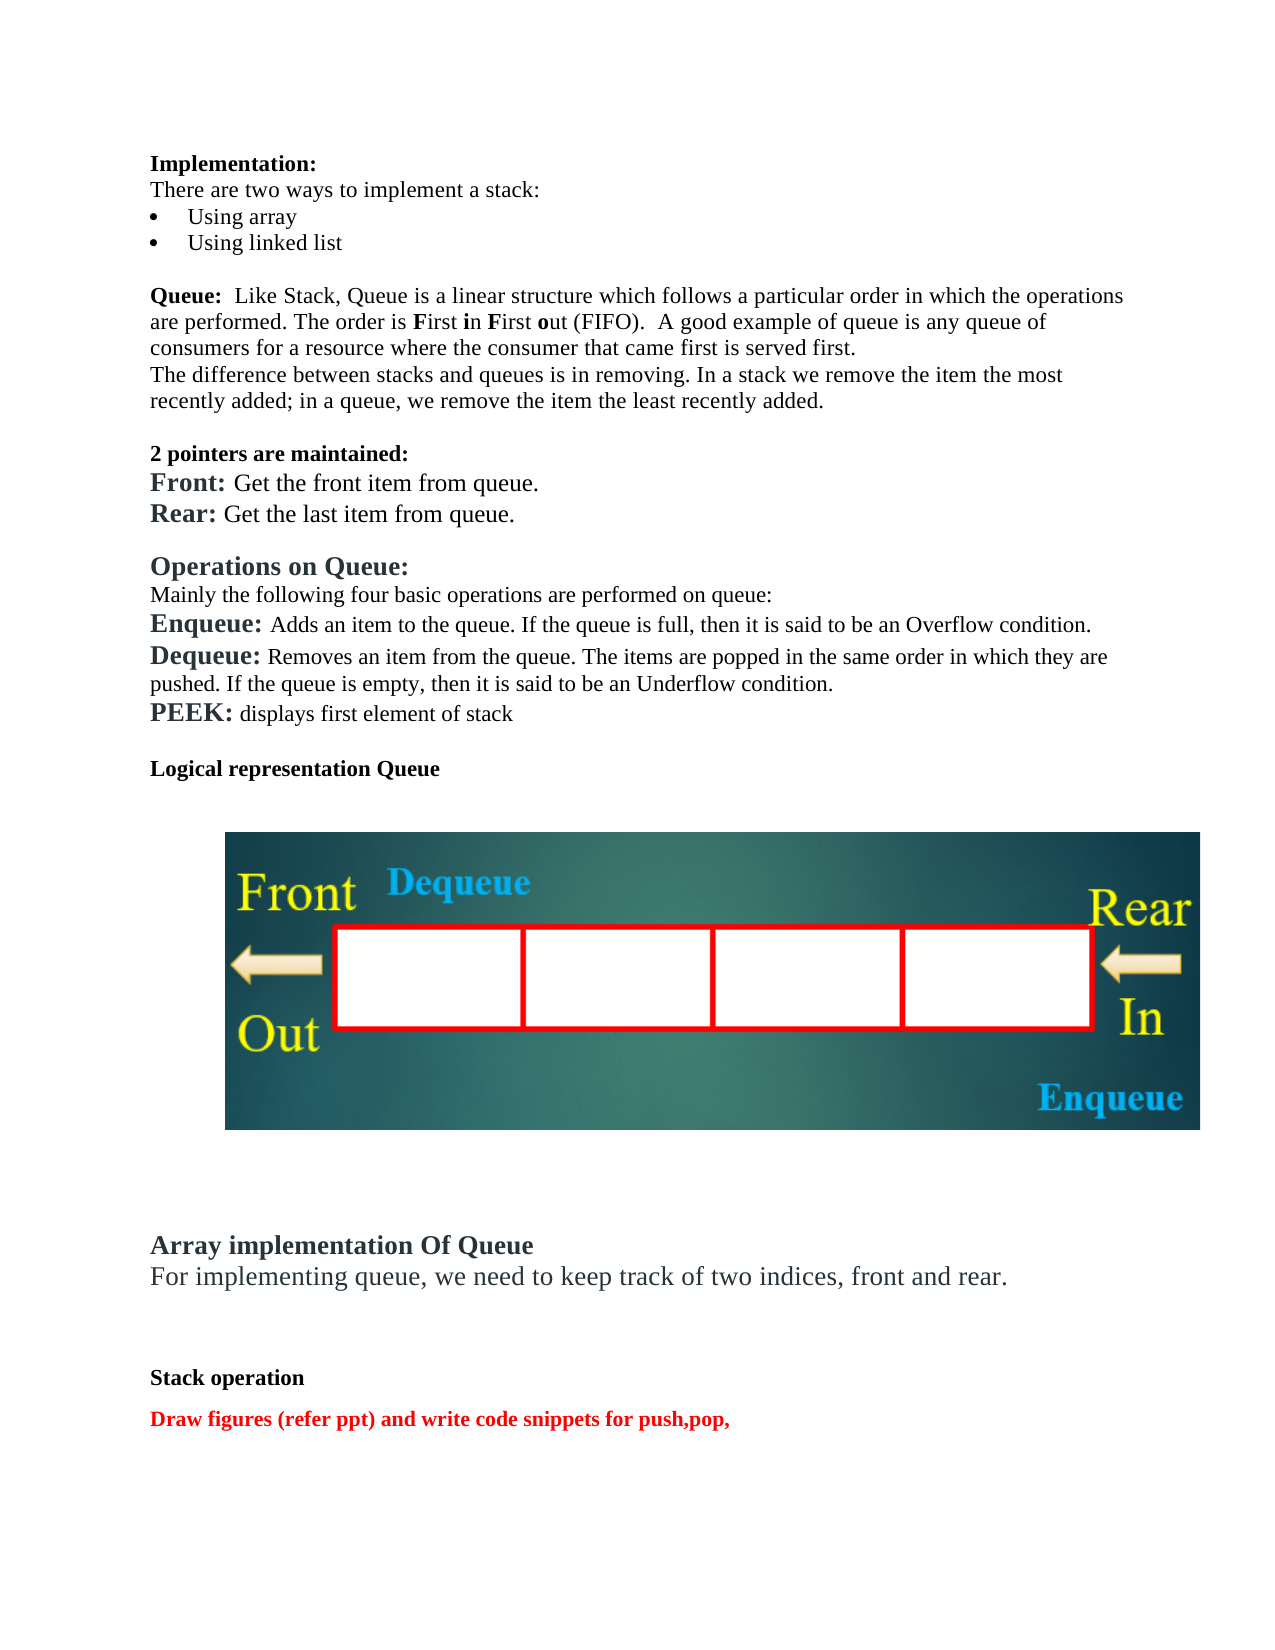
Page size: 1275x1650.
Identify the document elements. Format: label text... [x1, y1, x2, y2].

picture [225, 832, 1200, 1130]
text Front: Get the front item from queue. Rear: Get the last item from queue. [150, 466, 1125, 528]
text Operations on Queue: Mainly the following four basic operations are performed on queue: Enqueue: Adds an item to the queue. If the queue is full, then it is said to be an Overflow condition. Dequeue: Removes an item from the queue. The items are popped in the same order in which they are pushed. If the queue is empty, then it is said to be an Underflow condition. [262, 550, 1125, 696]
text Stack operation [150, 1364, 1125, 1391]
text 2 pointers are maintained: [150, 440, 1125, 466]
list Using array [150, 203, 1125, 229]
list Using linked list [150, 229, 1125, 255]
text PEEK: displays first element of stack [150, 696, 1125, 755]
text Draw figures (refer ppt) and write code snippets for push,pop, [150, 1406, 1125, 1431]
text Queue: Like Stack, Queue is a linear structure which follows a particular order in which the operations are performed. The order is First in First out (FIFO). A good example of queue is any queue of consumers for a resource where the consumer that came first is served first. The difference between stacks and queues is in removing. In a stack we remove the item the most recently added; in a queue, we remove the item the least recently added. [150, 308, 1125, 413]
text Logical representation Queue [150, 755, 1125, 782]
text Array implementation Of Queue For implementing queue, we need to keep track of two indices, front and rear. [541, 1229, 1125, 1291]
text Implementation: There are two ways to implement a stack: [150, 150, 1125, 203]
